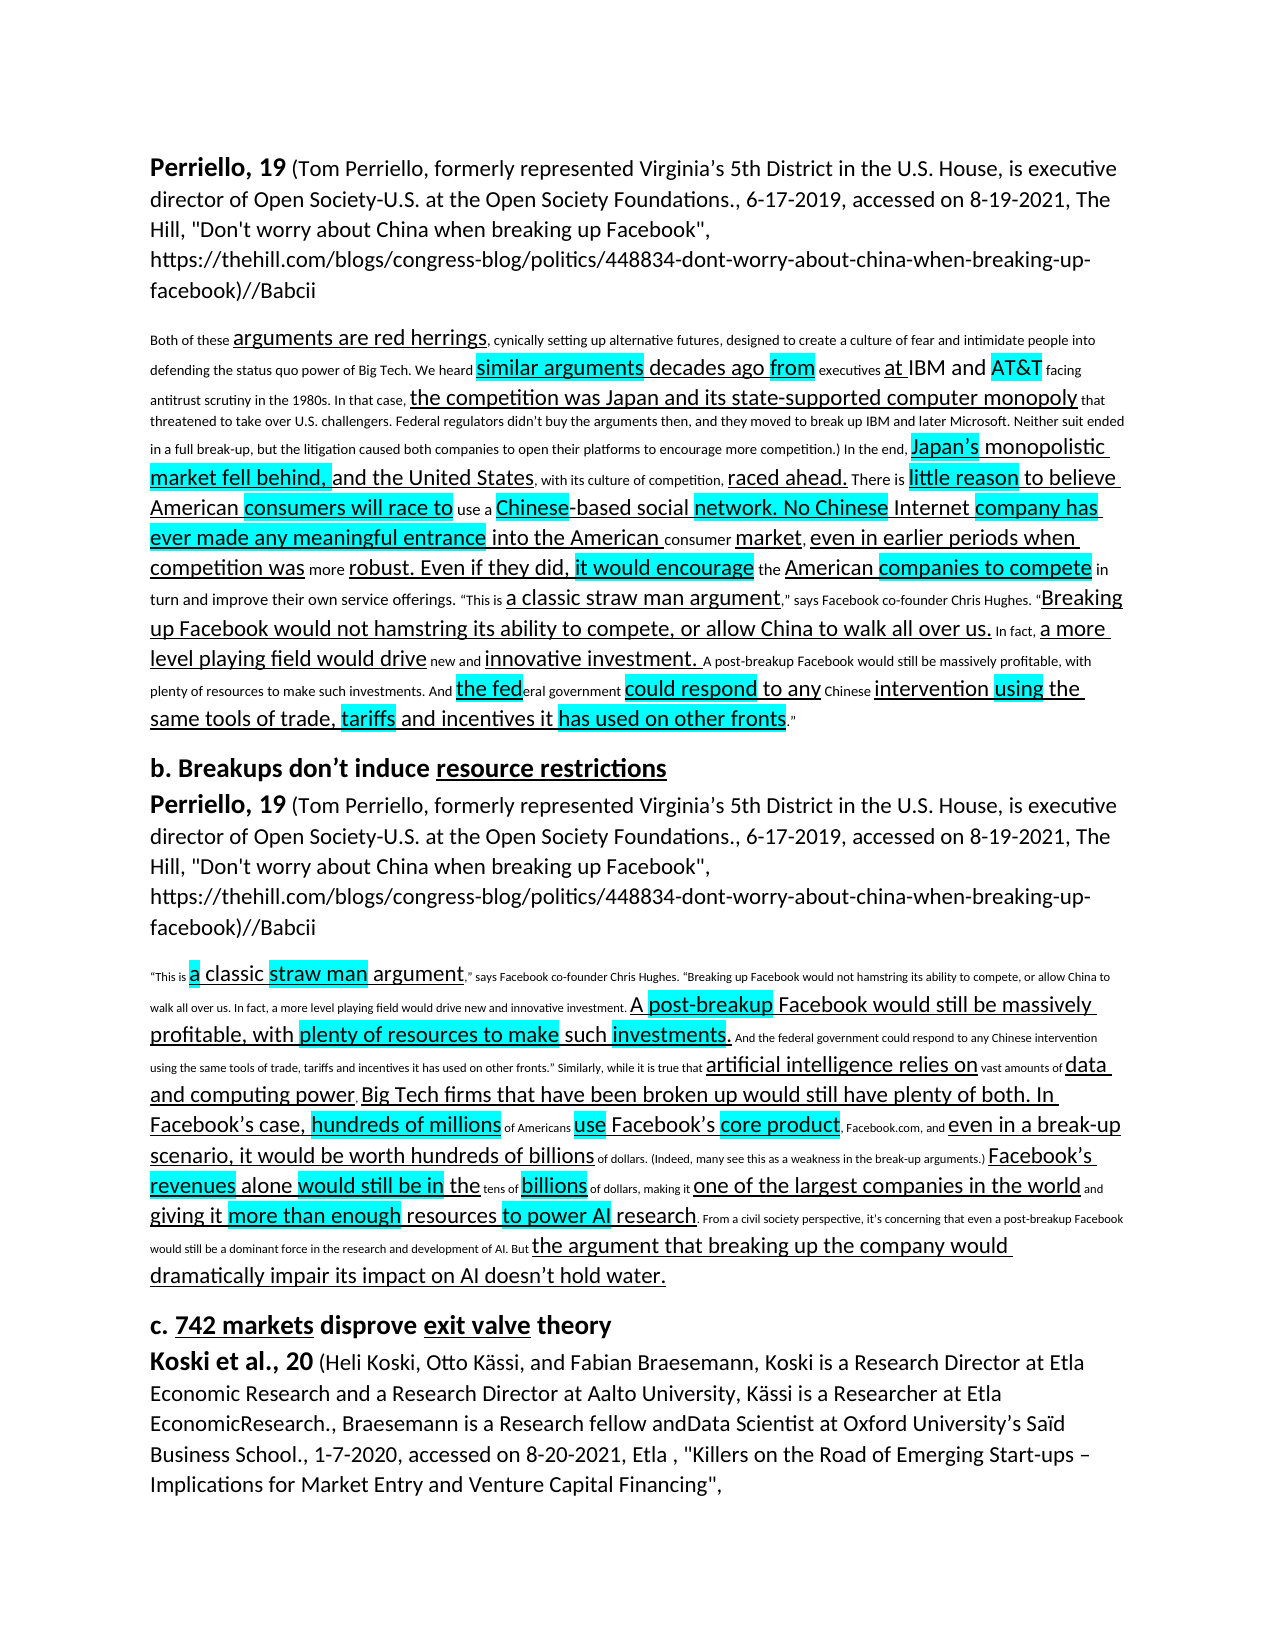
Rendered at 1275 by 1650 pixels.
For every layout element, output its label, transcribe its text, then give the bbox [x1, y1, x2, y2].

text Both of these arguments are red herrings, cynically setting up alternative futures, designed to create a culture of fear and intimidate people into defending the status quo power of Big Tech. We heard similar arguments decades ago from executives at IBM and AT&T facing antitrust scrutiny in the 1980s. In that case, the competition was Japan and its state-supported computer monopoly that threatened to take over U.S. challengers. Federal regulators didn’t buy the arguments then, and they moved to break up IBM and later Microsoft. Neither suit ended in a full break-up, but the litigation caused both companies to open their platforms to encourage more competition.) In the end, Japan’s monopolistic market fell behind, and the United States, with its culture of competition, raced ahead. There is little reason to believe American consumers will race to use a Chinese-based social network. No Chinese Internet company has ever made any meaningful entrance into the American consumer market, even in earlier periods when competition was more robust. Even if they did, it would encourage the American companies to compete in turn and improve their own service offerings. “This is a classic straw man argument,” says Facebook co-founder Chris Hughes. “Breaking up Facebook would not hamstring its ability to compete, or allow China to walk all over us. In fact, a more level playing field would drive new and innovative investment. A post-breakup Facebook would still be massively profitable, with plenty of resources to make such investments. And the federal government could respond to any Chinese intervention using the same tools of trade, tariffs and incentives it has used on other fronts.” [150, 323, 1125, 732]
text Perriello, 19 (Tom Perriello, formerly represented Virginia’s 5th District in the U.S. House, is executive director of Open Society-U.S. at the Open Society Foundations., 6-17-2019, accessed on 8-19-2021, The Hill, "Don't worry about China when breaking up Facebook", https://thehill.com/blogs/congress-blog/politics/448834-dont-worry-about-china-when-breaking-up-facebook)//Babcii [150, 787, 1125, 941]
text Perriello, 19 (Tom Perriello, formerly represented Virginia’s 5th District in the U.S. House, is executive director of Open Society-U.S. at the Open Society Foundations., 6-17-2019, accessed on 8-19-2021, The Hill, "Don't worry about China when breaking up Facebook", https://thehill.com/blogs/congress-blog/politics/448834-dont-worry-about-china-when-breaking-up-facebook)//Babcii [150, 150, 1125, 304]
subtitle c. 742 markets disprove exit valve theory [150, 1308, 1125, 1342]
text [150, 1344, 1125, 1498]
text “This is a classic straw man argument,” says Facebook co-founder Chris Hughes. “Breaking up Facebook would not hamstring its ability to compete, or allow China to walk all over us. In fact, a more level playing field would drive new and innovative investment. A post-breakup Facebook would still be massively profitable, with plenty of resources to make such investments. And the federal government could respond to any Chinese intervention using the same tools of trade, tariffs and incentives it has used on other fronts.” Similarly, while it is true that artificial intelligence relies on vast amounts of data and computing power, Big Tech firms that have been broken up would still have plenty of both. In Facebook’s case, hundreds of millions of Americans use Facebook’s core product, Facebook.com, and even in a break-up scenario, it would be worth hundreds of billions of dollars. (Indeed, many see this as a weakness in the break-up arguments.) Facebook’s revenues alone would still be in the tens of billions of dollars, making it one of the largest companies in the world and giving it more than enough resources to power AI research. From a civil society perspective, it’s concerning that even a post-breakup Facebook would still be a dominant force in the research and development of AI. But the argument that breaking up the company would dramatically impair its impact on AI doesn’t hold water. [150, 959, 1125, 1290]
subtitle b. Breakups don’t induce resource restrictions [150, 751, 1125, 784]
